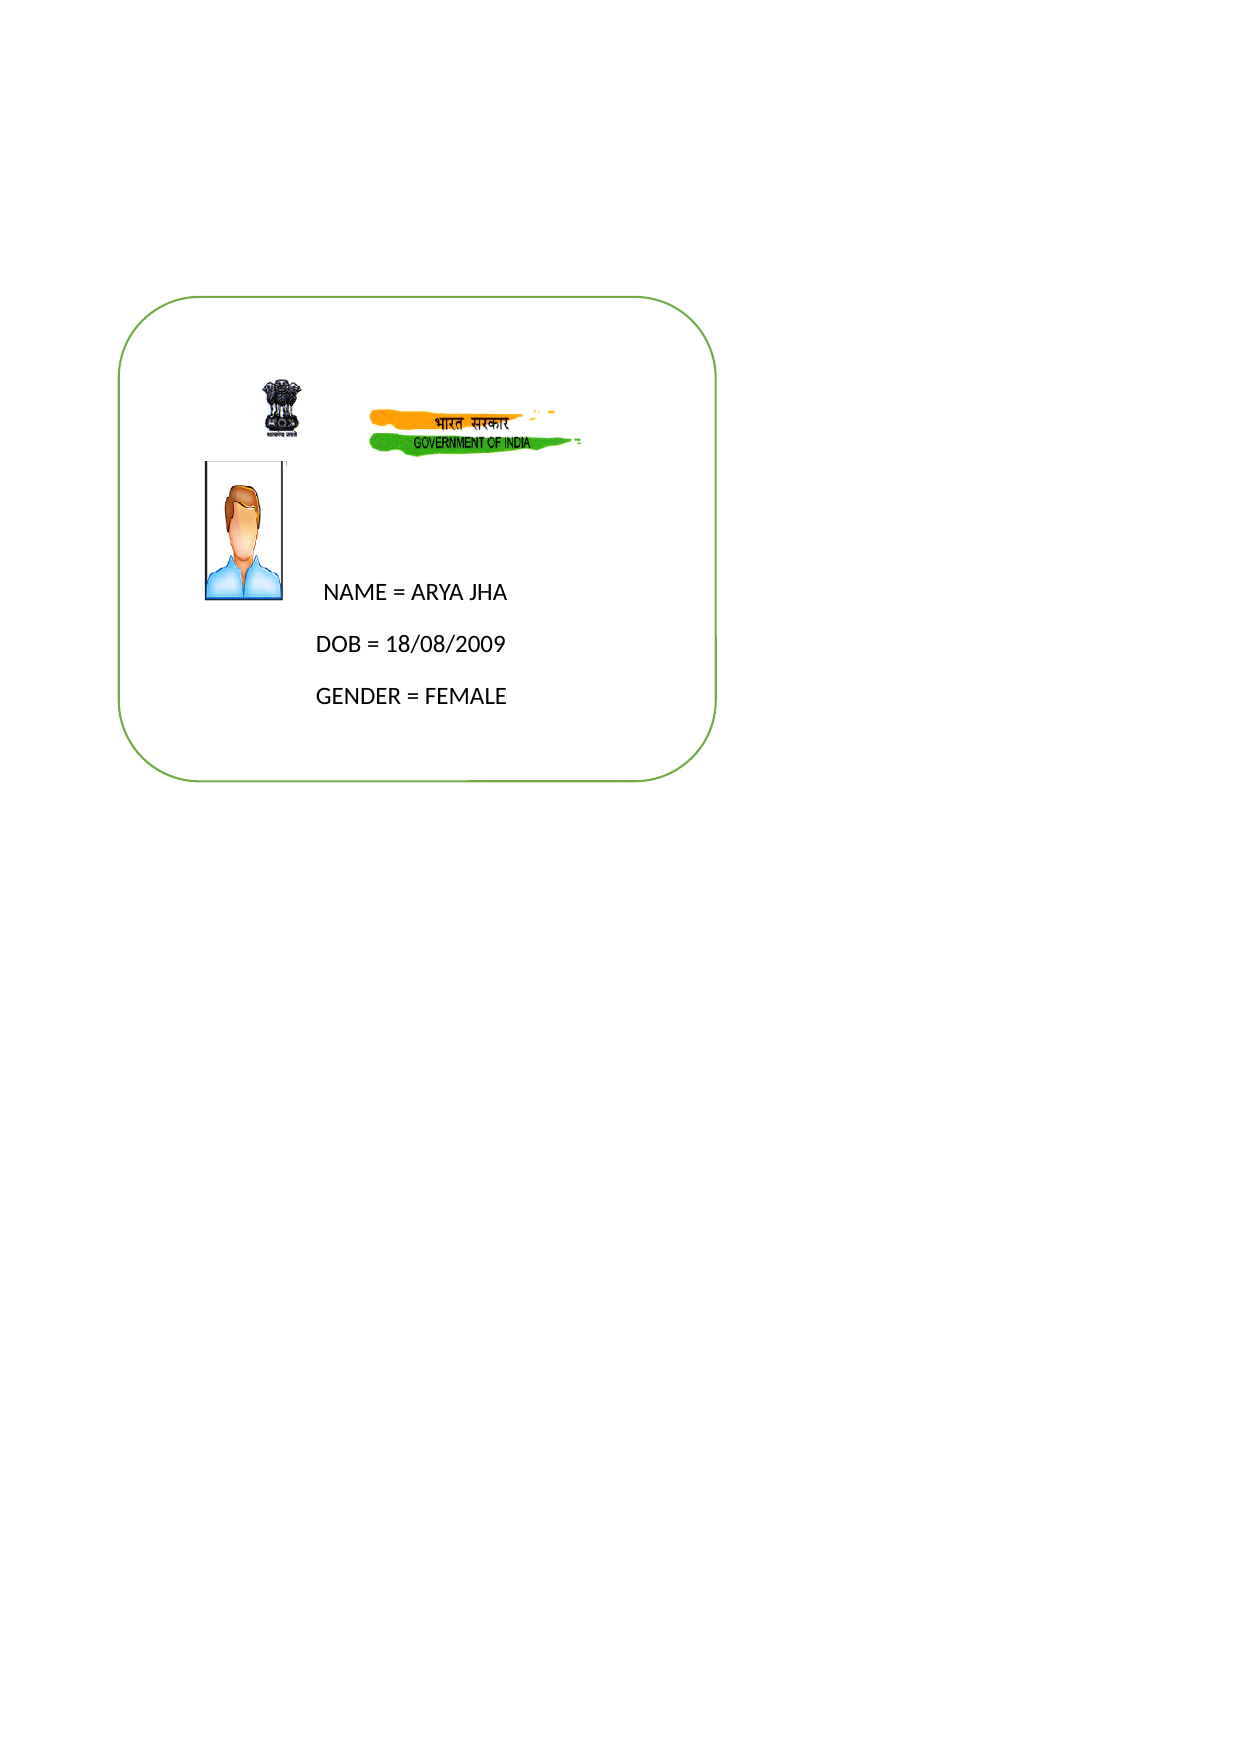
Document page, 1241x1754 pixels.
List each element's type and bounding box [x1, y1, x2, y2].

picture [361, 400, 582, 460]
picture [231, 375, 324, 441]
picture [203, 461, 287, 601]
